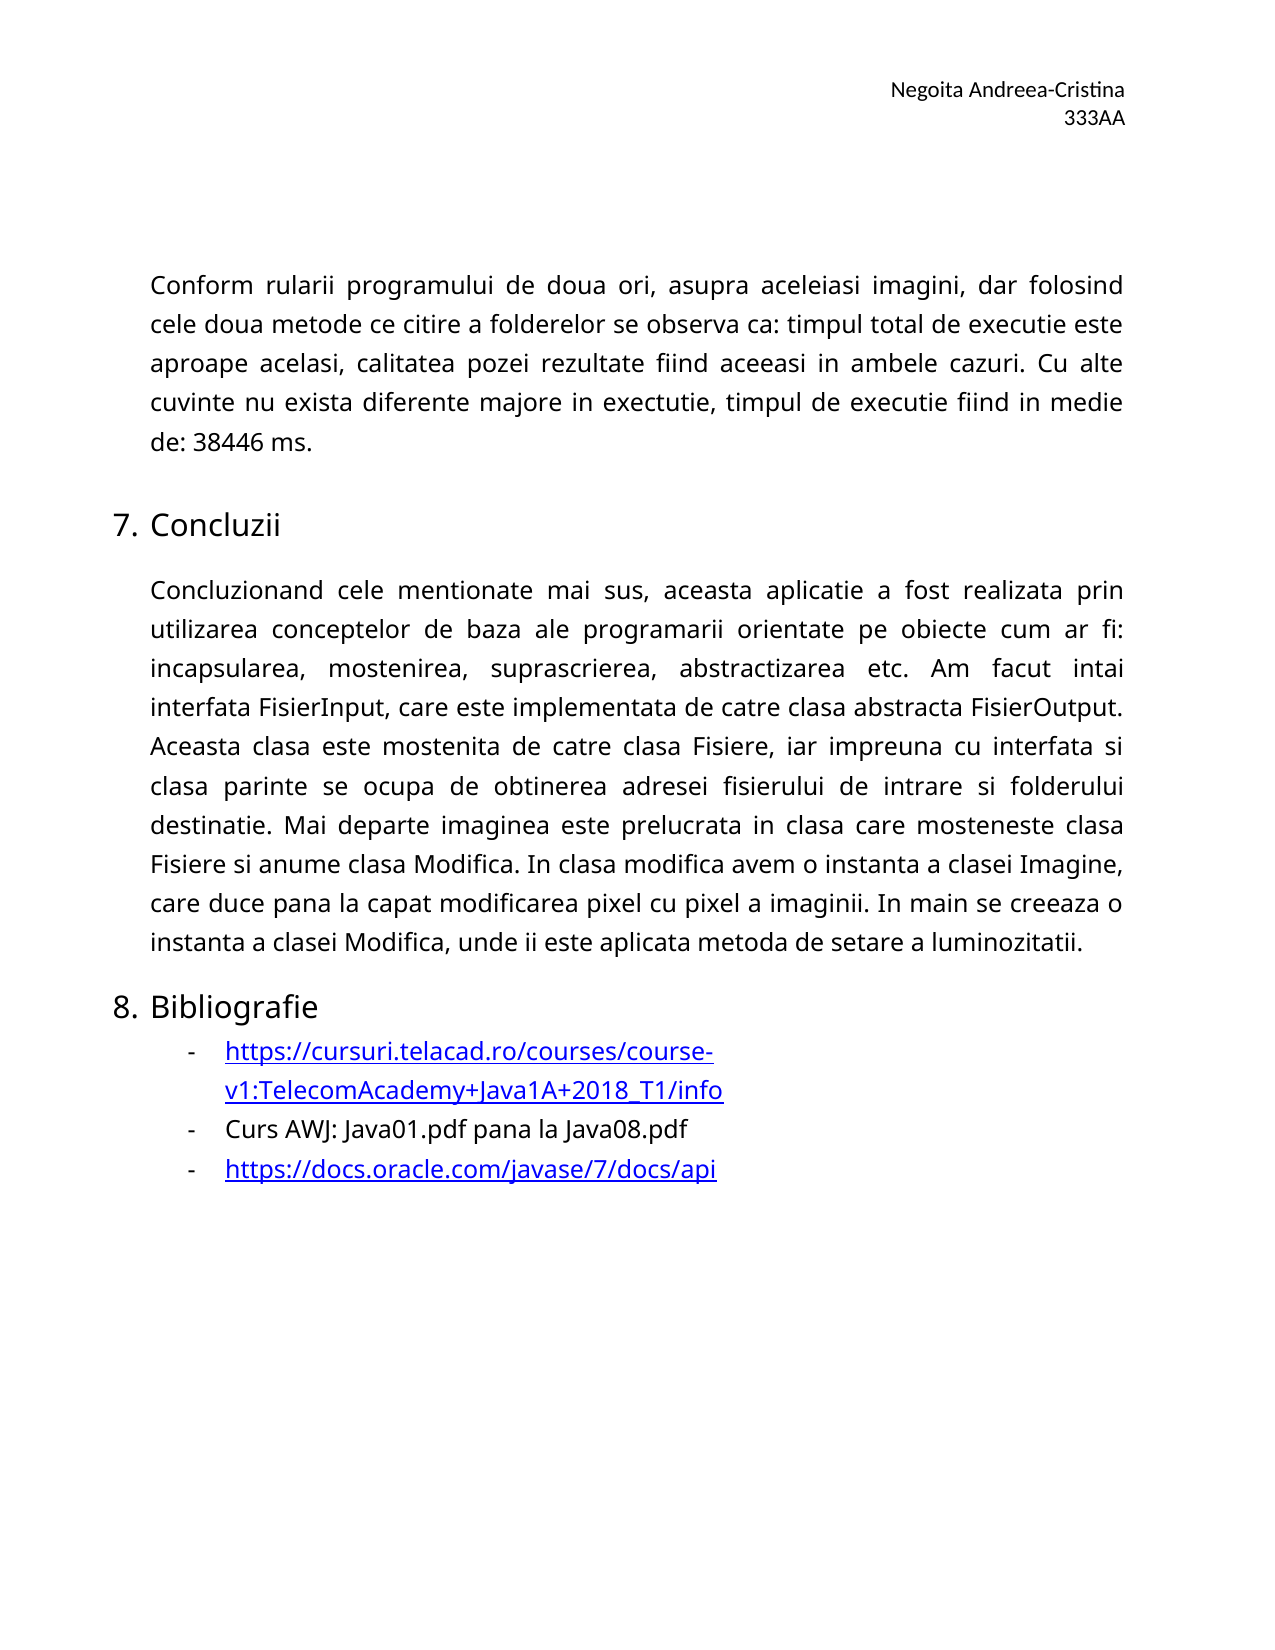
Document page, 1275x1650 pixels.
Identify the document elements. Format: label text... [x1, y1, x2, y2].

list Concluzii [112, 502, 1125, 545]
list Bibliografie [112, 985, 1125, 1027]
list Conform rularii programului de doua ori, asupra aceleiasi imagini, dar folosind cele doua metode ce citire a folderelor se observa ca: timpul total de executie este aproape acelasi, calitatea pozei rezultate fiind aceeasi in ambele cazuri. Cu alte cuvinte nu exista diferente majore in exectutie, timpul de executie fiind in medie de: 38446 ms. [150, 267, 1125, 458]
text Concluzionand cele mentionate mai sus, aceasta aplicatie a fost realizata prin utilizarea conceptelor de baza ale programarii orientate pe obiecte cum ar fi: incapsularea, mostenirea, suprascrierea, abstractizarea etc. Am facut intai interfata FisierInput, care este implementata de catre clasa abstracta FisierOutput. Aceasta clasa este mostenita de catre clasa Fisiere, iar impreuna cu interfata si clasa parinte se ocupa de obtinerea adresei fisierului de intrare si folderului destinatie. Mai departe imaginea este prelucrata in clasa care mosteneste clasa Fisiere si anume clasa Modifica. In clasa modifica avem o instanta a clasei Imagine, care duce pana la capat modificarea pixel cu pixel a imaginii. In main se creeaza o instanta a clasei Modifica, unde ii este aplicata metoda de setare a luminozitatii. [150, 572, 1125, 959]
list https://docs.oracle.com/javase/7/docs/api [187, 1151, 1125, 1185]
list Curs AWJ: Java01.pdf pana la Java08.pdf [187, 1112, 1125, 1146]
list https://cursuri.telacad.ro/courses/course-v1:TelecomAcademy+Java1A+2018_T1/info [187, 1034, 1125, 1107]
